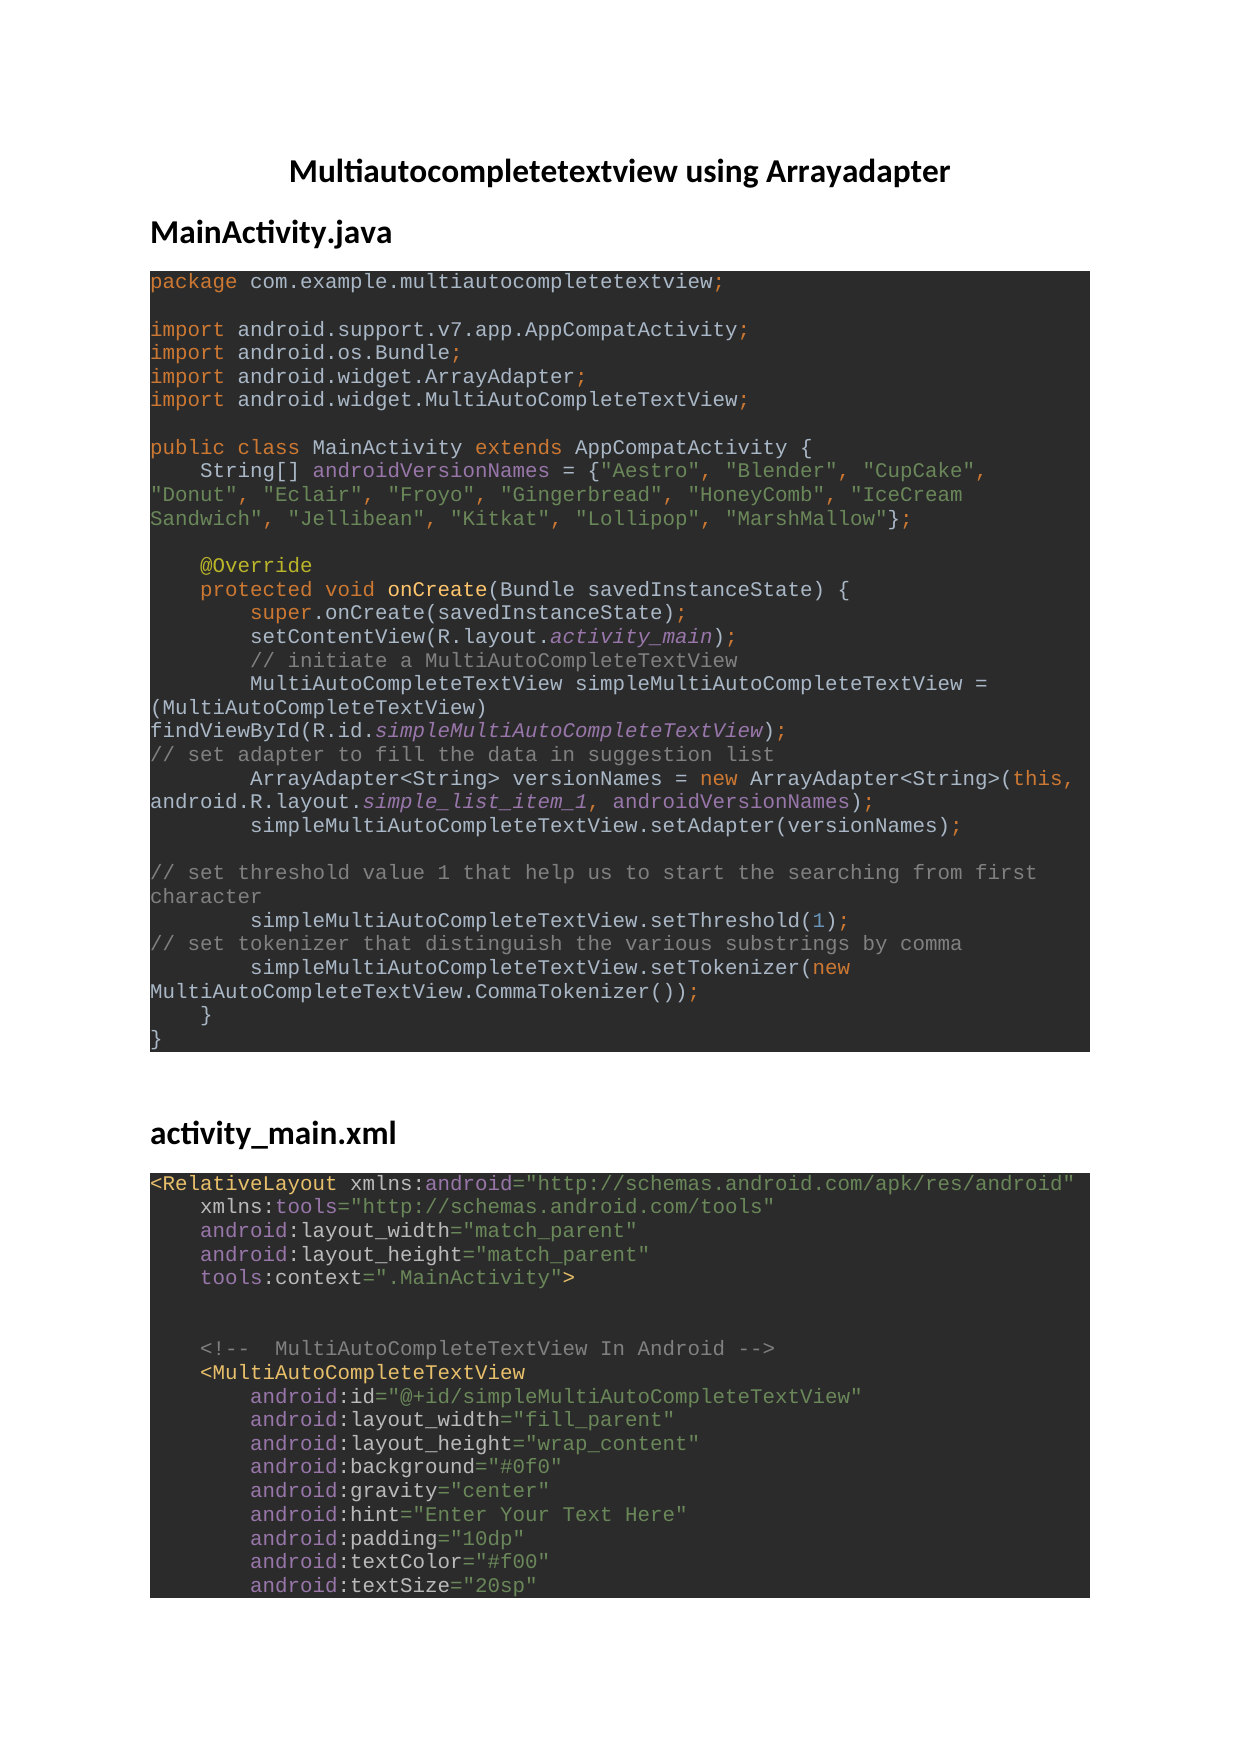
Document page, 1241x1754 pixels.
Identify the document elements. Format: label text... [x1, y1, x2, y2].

text Multiautocompletetextview using Arrayadapter [150, 150, 1090, 191]
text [150, 1173, 1090, 1598]
text package com.example.multiautocompletetextview; import android.support.v7.app.AppCompatActivity; import android.os.Bundle; import android.widget.ArrayAdapter; import android.widget.MultiAutoCompleteTextView; public class MainActivity extends AppCompatActivity { String[] androidVersionNames = {"Aestro", "Blender", "CupCake", "Donut", "Eclair", "Froyo", "Gingerbread", "HoneyComb", "IceCream Sandwich", "Jellibean", "Kitkat", "Lollipop", "MarshMallow"}; @Override protected void onCreate(Bundle savedInstanceState) { super.onCreate(savedInstanceState); setContentView(R.layout.activity_main); // initiate a MultiAutoCompleteTextView MultiAutoCompleteTextView simpleMultiAutoCompleteTextView = (MultiAutoCompleteTextView) findViewById(R.id.simpleMultiAutoCompleteTextView); // set adapter to fill the data in suggestion list ArrayAdapter<String> versionNames = new ArrayAdapter<String>(this, android.R.layout.simple_list_item_1, androidVersionNames); simpleMultiAutoCompleteTextView.setAdapter(versionNames); // set threshold value 1 that help us to start the searching from first character simpleMultiAutoCompleteTextView.setThreshold(1); // set tokenizer that distinguish the various substrings by comma simpleMultiAutoCompleteTextView.setTokenizer(new MultiAutoCompleteTextView.CommaTokenizer()); } } [150, 271, 1090, 1052]
text activity_main.xml [150, 1112, 1090, 1153]
text MainActivity.java [150, 211, 1090, 251]
